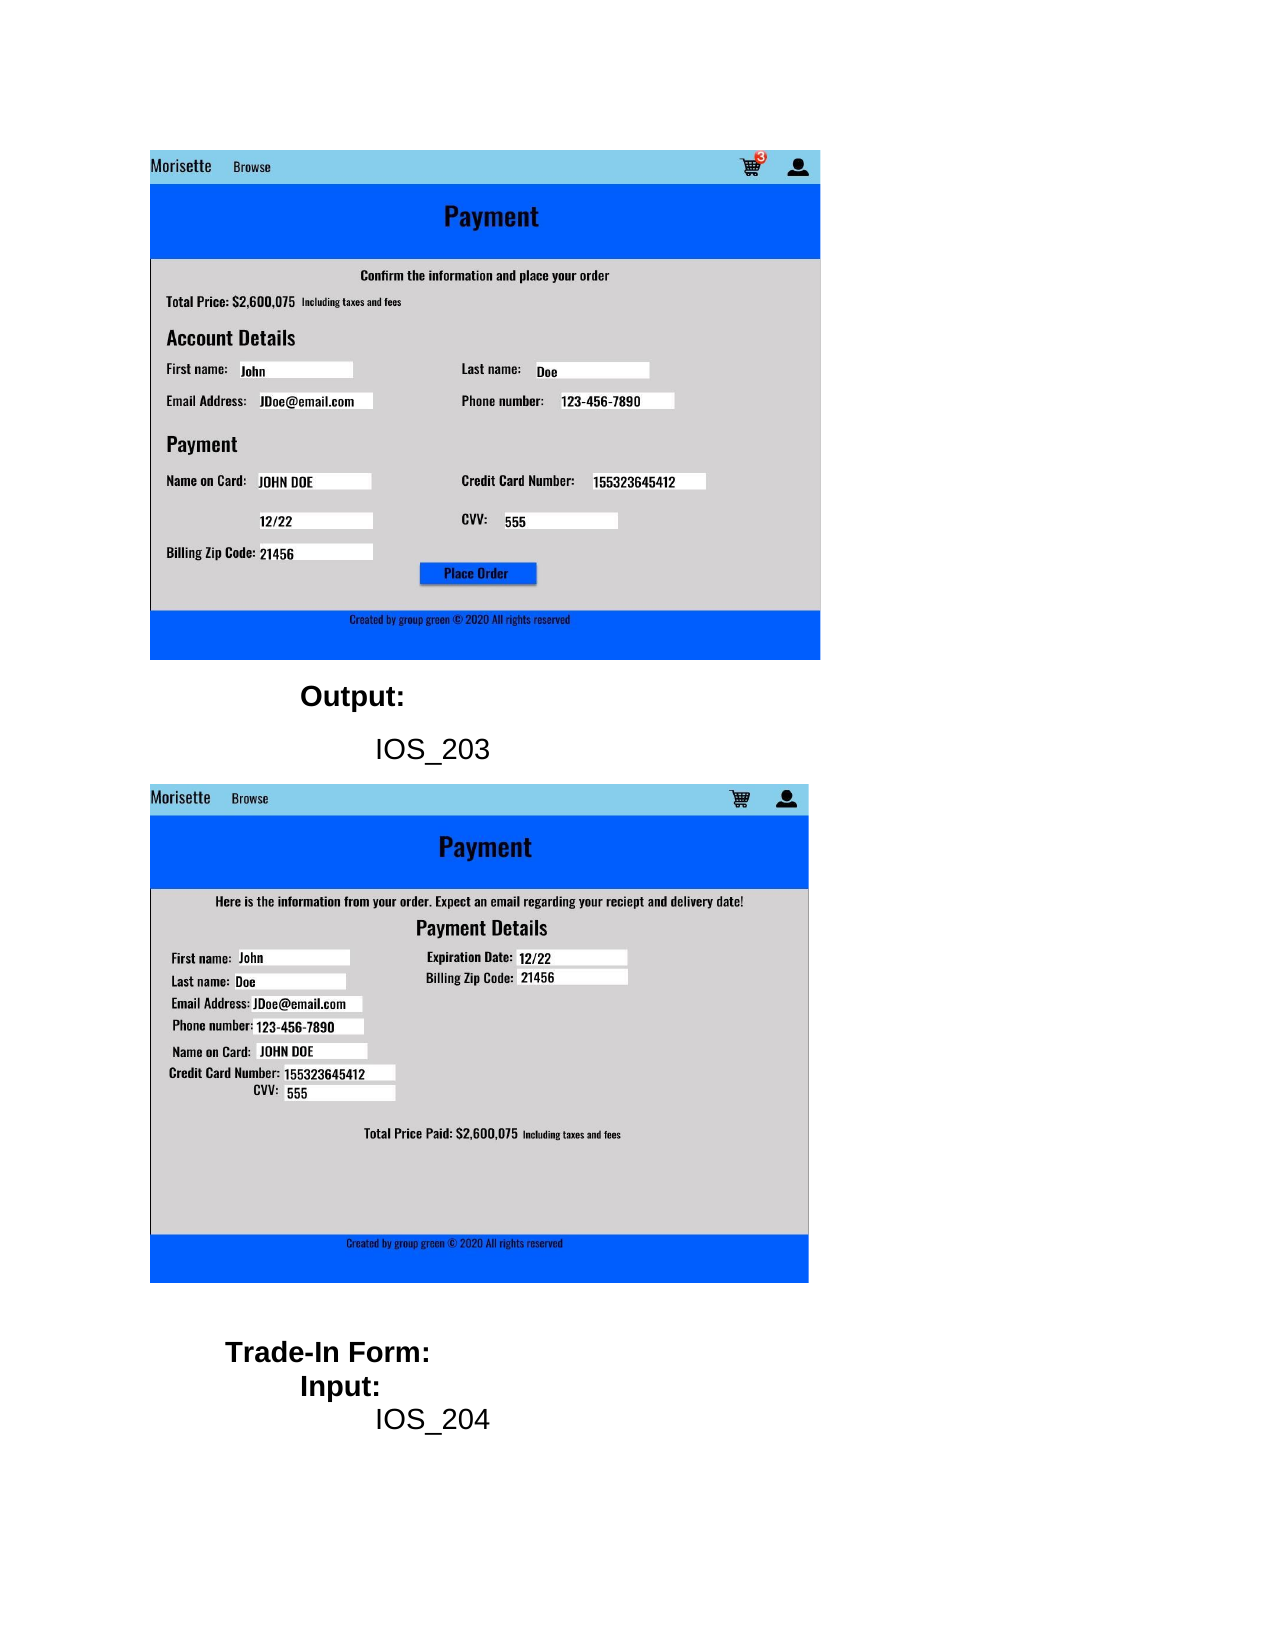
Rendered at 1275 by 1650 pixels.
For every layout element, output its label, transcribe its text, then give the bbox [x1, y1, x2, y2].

text IOS_204 [150, 1402, 1125, 1436]
text IOS_203 [150, 732, 1125, 765]
text Trade-In Form: [150, 1335, 1125, 1369]
picture [150, 784, 809, 1283]
picture [150, 150, 821, 660]
text Input: [150, 1369, 1125, 1402]
text Output: [150, 679, 1125, 712]
